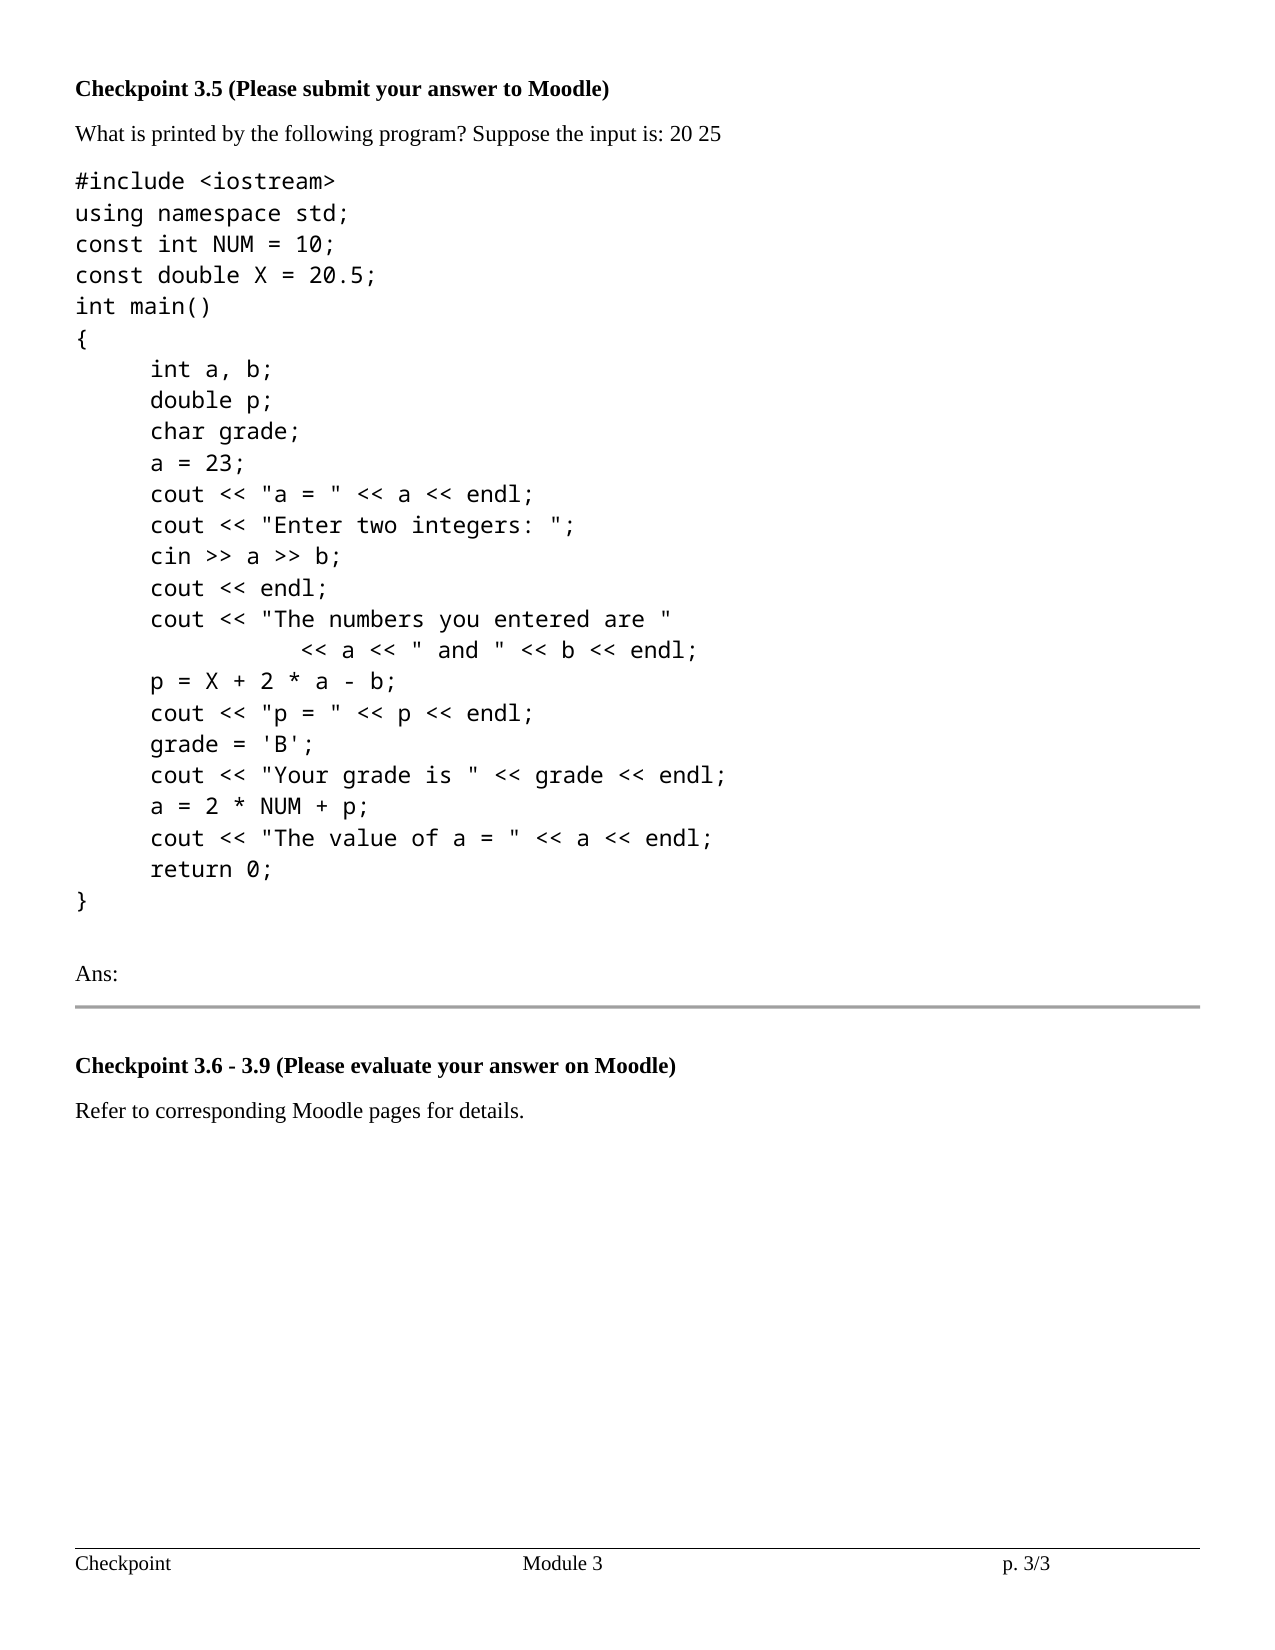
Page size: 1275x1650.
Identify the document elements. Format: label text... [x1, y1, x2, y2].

text cout << "The value of a = " << a << endl; [75, 821, 1200, 853]
text a = 23; [75, 446, 1200, 478]
text cout << endl; [75, 571, 1200, 603]
text const double X = 20.5; [75, 259, 1200, 290]
text char grade; [75, 415, 1200, 446]
text { [75, 321, 1200, 353]
text int a, b; [75, 353, 1200, 384]
text return 0; [75, 853, 1200, 884]
text #include <iostream> [75, 165, 1200, 196]
text Checkpoint 3.6 - 3.9 (Please evaluate your answer on Moodle) [75, 1052, 1200, 1079]
text using namespace std; [75, 196, 1200, 228]
text grade = 'B'; [75, 728, 1200, 759]
text What is printed by the following program? Suppose the input is: 20 25 [75, 120, 1200, 146]
text int main() [75, 290, 1200, 321]
text cout << "p = " << p << endl; [75, 696, 1200, 728]
text cout << "Enter two integers: "; [75, 509, 1200, 540]
text p = X + 2 * a - b; [75, 665, 1200, 696]
text Refer to corresponding Moodle pages for details. [75, 1097, 1200, 1124]
text << a << " and " << b << endl; [75, 634, 1200, 665]
text cout << "The numbers you entered are " [75, 603, 1200, 634]
text cin >> a >> b; [75, 540, 1200, 571]
text const int NUM = 10; [75, 228, 1200, 259]
text a = 2 * NUM + p; [75, 790, 1200, 821]
text double p; [75, 384, 1200, 415]
text Ans: [75, 960, 1200, 987]
text cout << "a = " << a << endl; [75, 478, 1200, 509]
text cout << "Your grade is " << grade << endl; [75, 759, 1200, 790]
text Checkpoint 3.5 (Please submit your answer to Moodle) [75, 75, 1200, 101]
text } [75, 884, 1200, 915]
